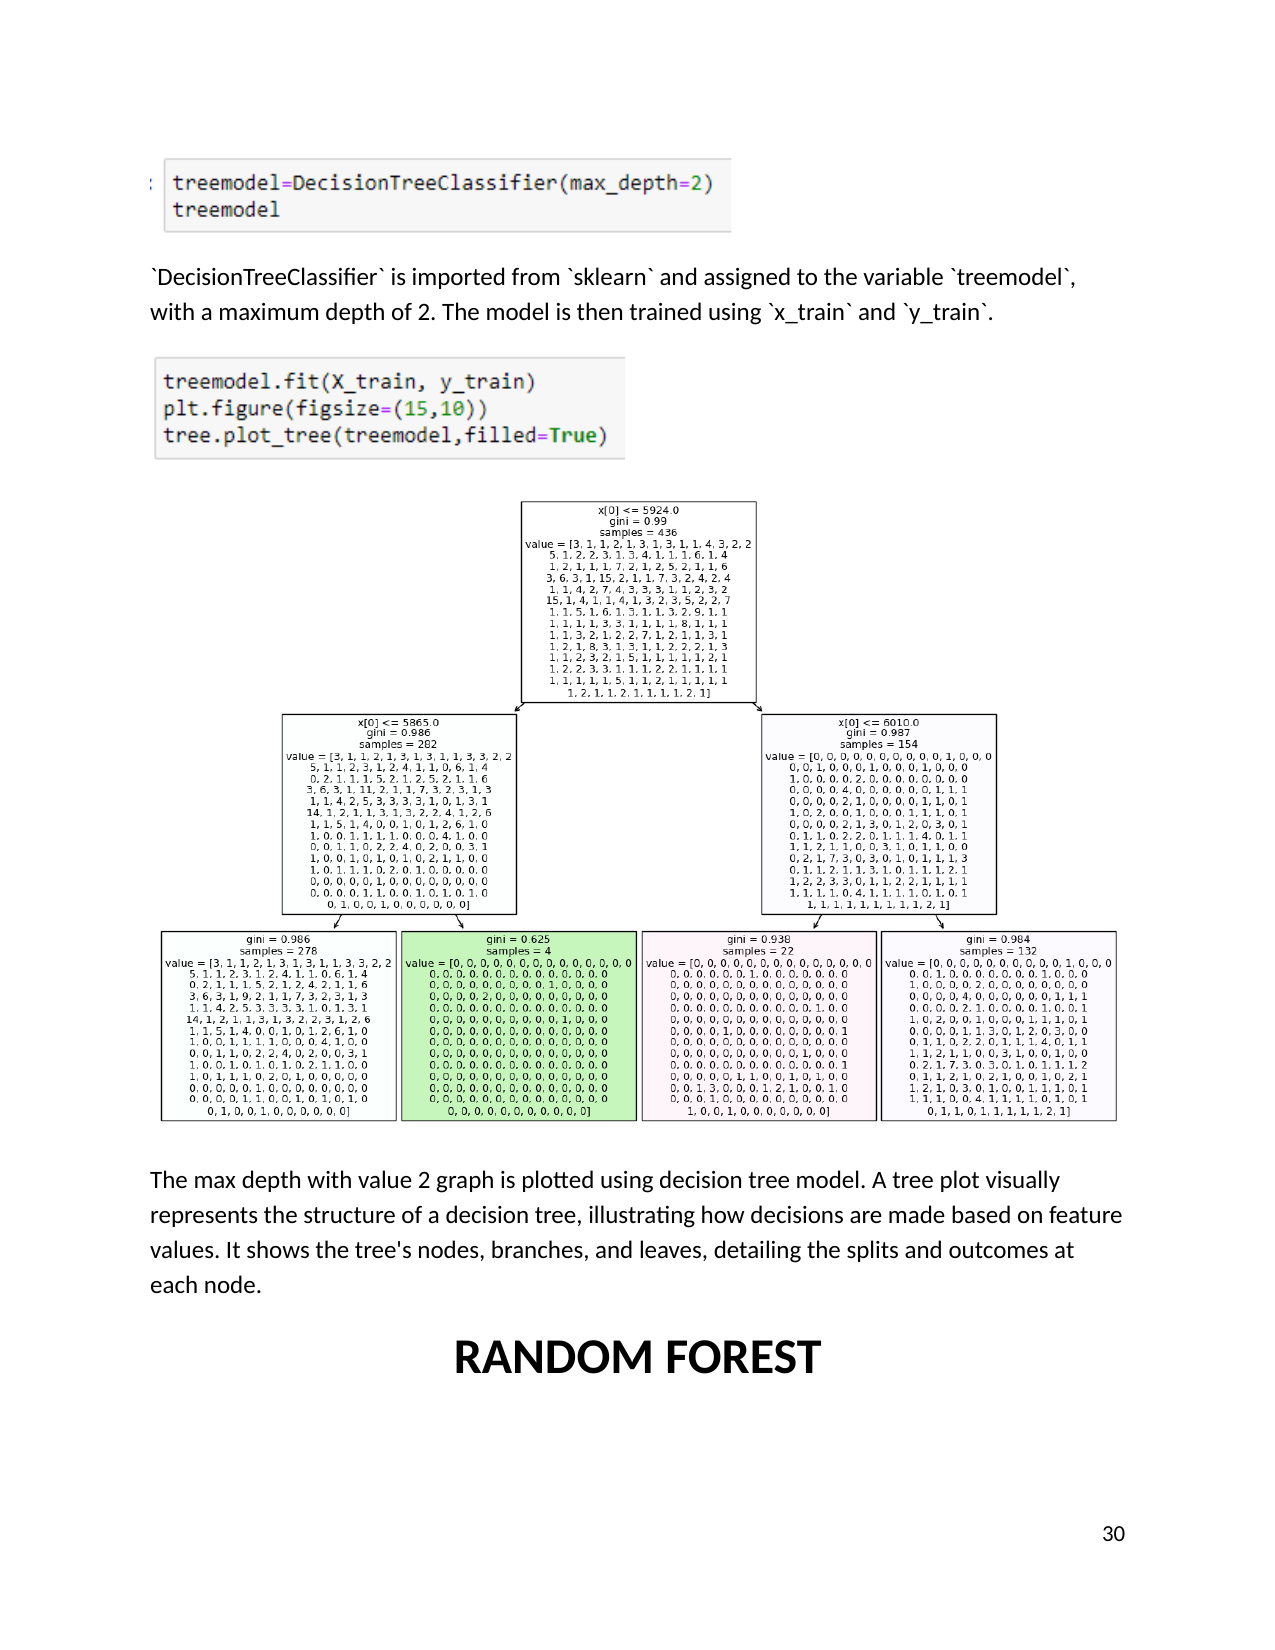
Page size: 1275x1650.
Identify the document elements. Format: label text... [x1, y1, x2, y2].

picture [150, 351, 625, 463]
text The max depth with value 2 graph is plotted using decision tree model. A tree plot visually represents the structure of a decision tree, illustrating how decisions are made based on feature values. It shows the tree's nodes, branches, and leaves, detailing the splits and outcomes at each node. [150, 1164, 1125, 1300]
text `DecisionTreeClassifier` is imported from `sklearn` and assigned to the variable `treemodel`, with a maximum depth of 2. The model is then trained using `x_train` and `y_train`. [150, 261, 1125, 326]
text RANDOM FOREST [150, 1325, 1125, 1386]
picture [150, 487, 1125, 1140]
picture [150, 150, 732, 236]
